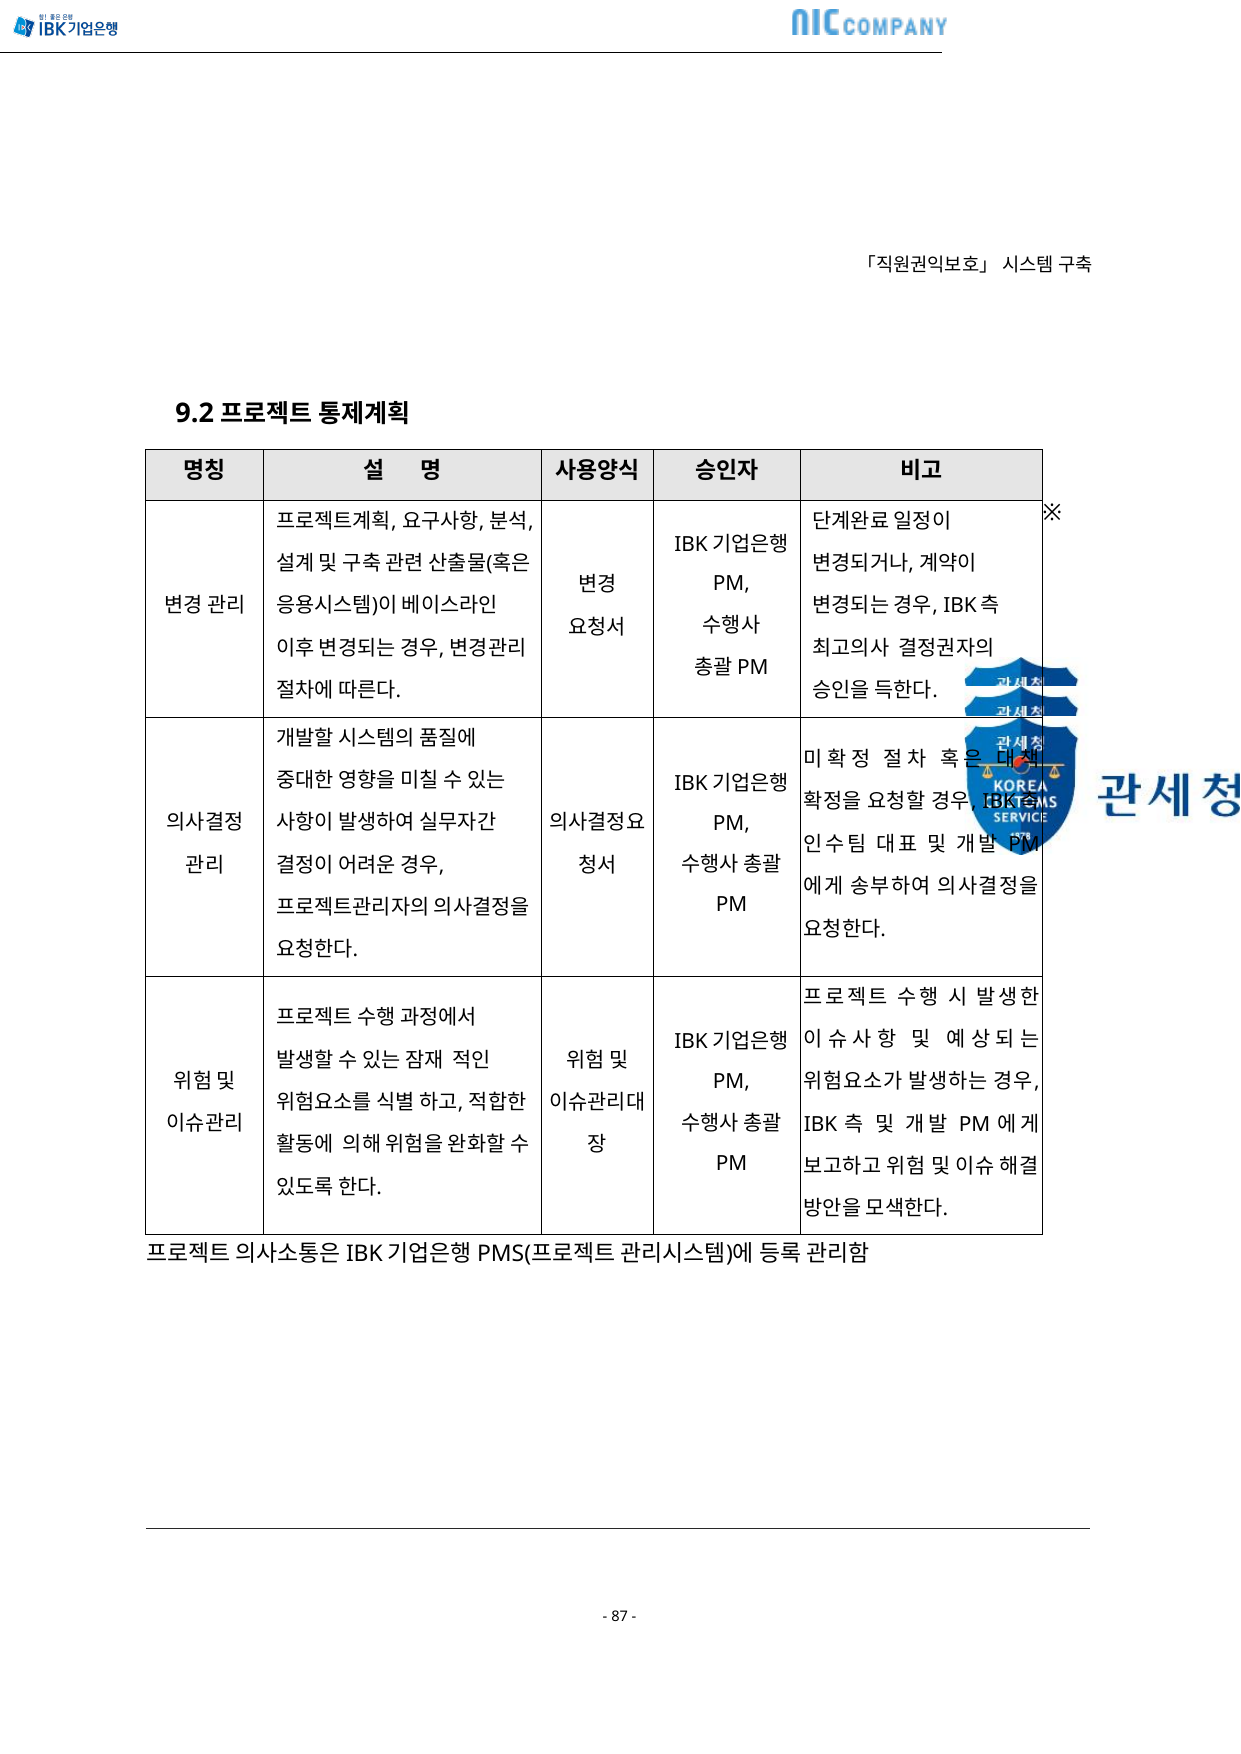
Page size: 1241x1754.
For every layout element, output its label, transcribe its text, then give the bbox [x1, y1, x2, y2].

table_cell 위험 및 이슈관리 [146, 977, 263, 1234]
table_header 승인자 [654, 450, 800, 500]
table_cell 프로젝트 수행 시 발생한 이슈사항 및 예상되는 위험요소가 발생하는 경우, IBK측 및 개발 PM에게 보고하고 위험 및 이슈 해결 방안을 모색한다. [801, 977, 1042, 1234]
table_cell 개발할 시스템의 품질에 중대한 영향을 미칠 수 있는 사항이 발생하여 실무자간 결정이 어려운 경우, 프로젝트관리자의 의사결정을 요청한다. [264, 718, 541, 976]
list 9.2 프로젝트 통제계획 [175, 393, 1093, 430]
table_cell 단계완료 일정이 변경되거나, 계약이 변경되는 경우, IBK측 최고의사 결정권자의 승인을 득한다. [801, 501, 1042, 717]
picture [1, 0, 130, 52]
table_cell 프로젝트 수행 과정에서 발생할 수 있는 잠재 적인 위험요소를 식별 하고, 적합한 활동에 의해 위험을 완화할 수 있도록 한다. [264, 977, 541, 1234]
picture [1093, 657, 1240, 855]
table_header 사용양식 [542, 450, 653, 500]
table_header 명칭 [146, 450, 263, 500]
table_cell IBK기업은행 PM, 수행사 총괄PM [654, 718, 800, 976]
table_header 비고 [801, 450, 1042, 500]
table_cell 의사결정요청서 [542, 718, 653, 976]
table_cell IBK기업은행 PM, 수행사 총괄PM [654, 501, 800, 717]
text ※ 프로젝트 의사소통은 IBK기업은행 PMS(프로젝트 관리시스템)에 등록 관리함 [146, 496, 1093, 1268]
picture [792, 9, 947, 35]
table_cell 미확정 절차 혹은 대책 확정을 요청할 경우, IBK측 인수팀 대표 및 개발 PM에게 송부하여 의사결정을 요청한다. [801, 718, 1042, 976]
table_cell 변경 요청서 [542, 501, 653, 717]
table_header 설 명 [264, 450, 541, 500]
table_cell 프로젝트계획, 요구사항, 분석, 설계 및 구축 관련 산출물(혹은 응용시스템)이 베이스라인 이후 변경되는 경우, 변경관리 절차에 따른다. [264, 501, 541, 717]
table_cell 의사결정 관리 [146, 718, 263, 976]
table_cell 변경 관리 [146, 501, 263, 717]
table_cell IBK기업은행 PM, 수행사 총괄PM [654, 977, 800, 1234]
table_cell 위험 및 이슈관리대장 [542, 977, 653, 1234]
